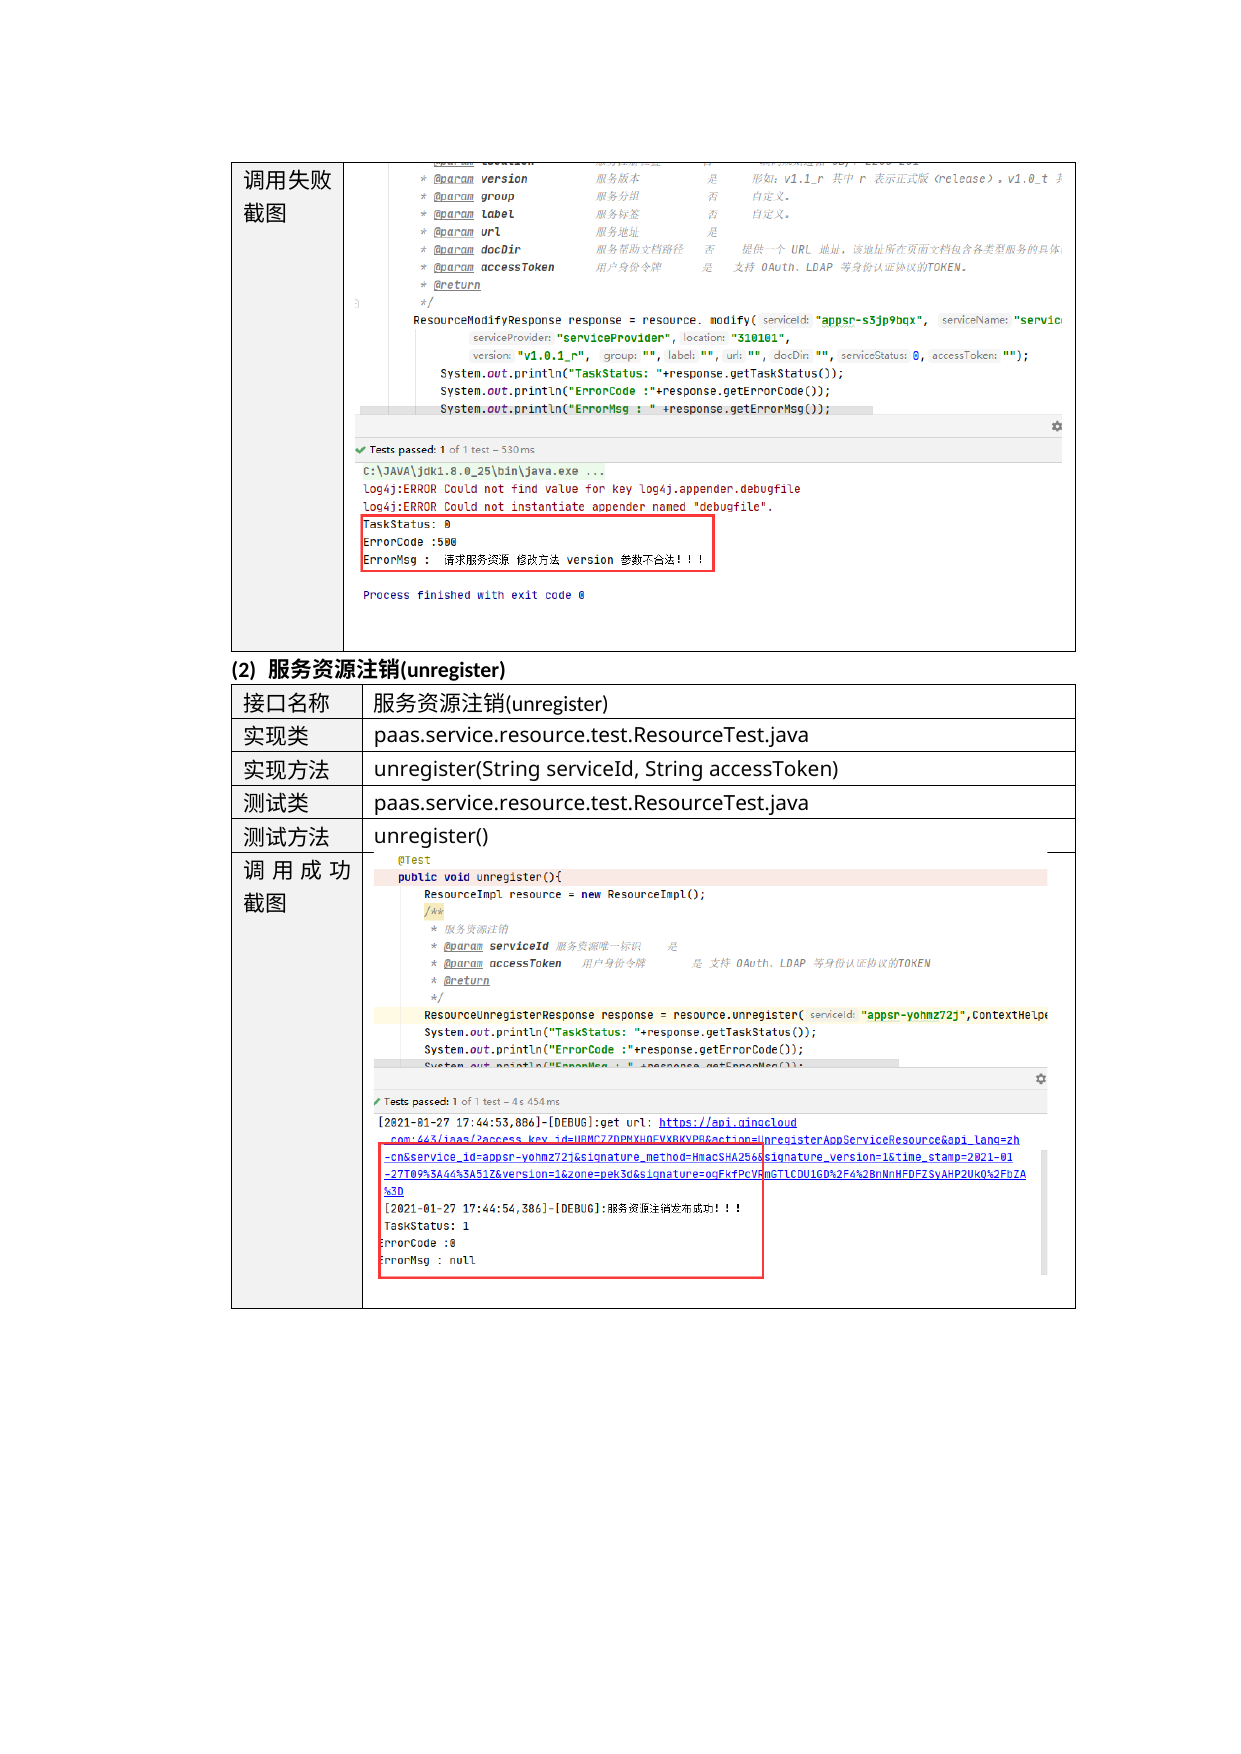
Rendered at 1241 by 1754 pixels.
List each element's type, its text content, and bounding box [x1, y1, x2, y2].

table_cell 测试类 [232, 786, 362, 818]
table_cell 测试方法 [232, 819, 362, 852]
picture [355, 163, 1062, 630]
table_cell 实现类 [232, 719, 362, 751]
table_cell 调用失败截图 [232, 163, 343, 651]
table_header 服务资源注销(unregister) [363, 685, 1075, 718]
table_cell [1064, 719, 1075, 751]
picture [373, 852, 1048, 1286]
table_header 接口名称 [232, 685, 362, 718]
list 服务资源注销(unregister) [231, 652, 1053, 684]
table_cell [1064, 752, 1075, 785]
table_cell 实现方法 [232, 752, 362, 785]
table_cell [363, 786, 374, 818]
table_cell [1064, 163, 1075, 651]
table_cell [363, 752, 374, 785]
table_cell [363, 853, 374, 1308]
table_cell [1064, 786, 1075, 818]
table_cell 调用成功截图 [232, 853, 362, 1308]
table_cell [344, 163, 355, 651]
table_cell [1064, 853, 1075, 1308]
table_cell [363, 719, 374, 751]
